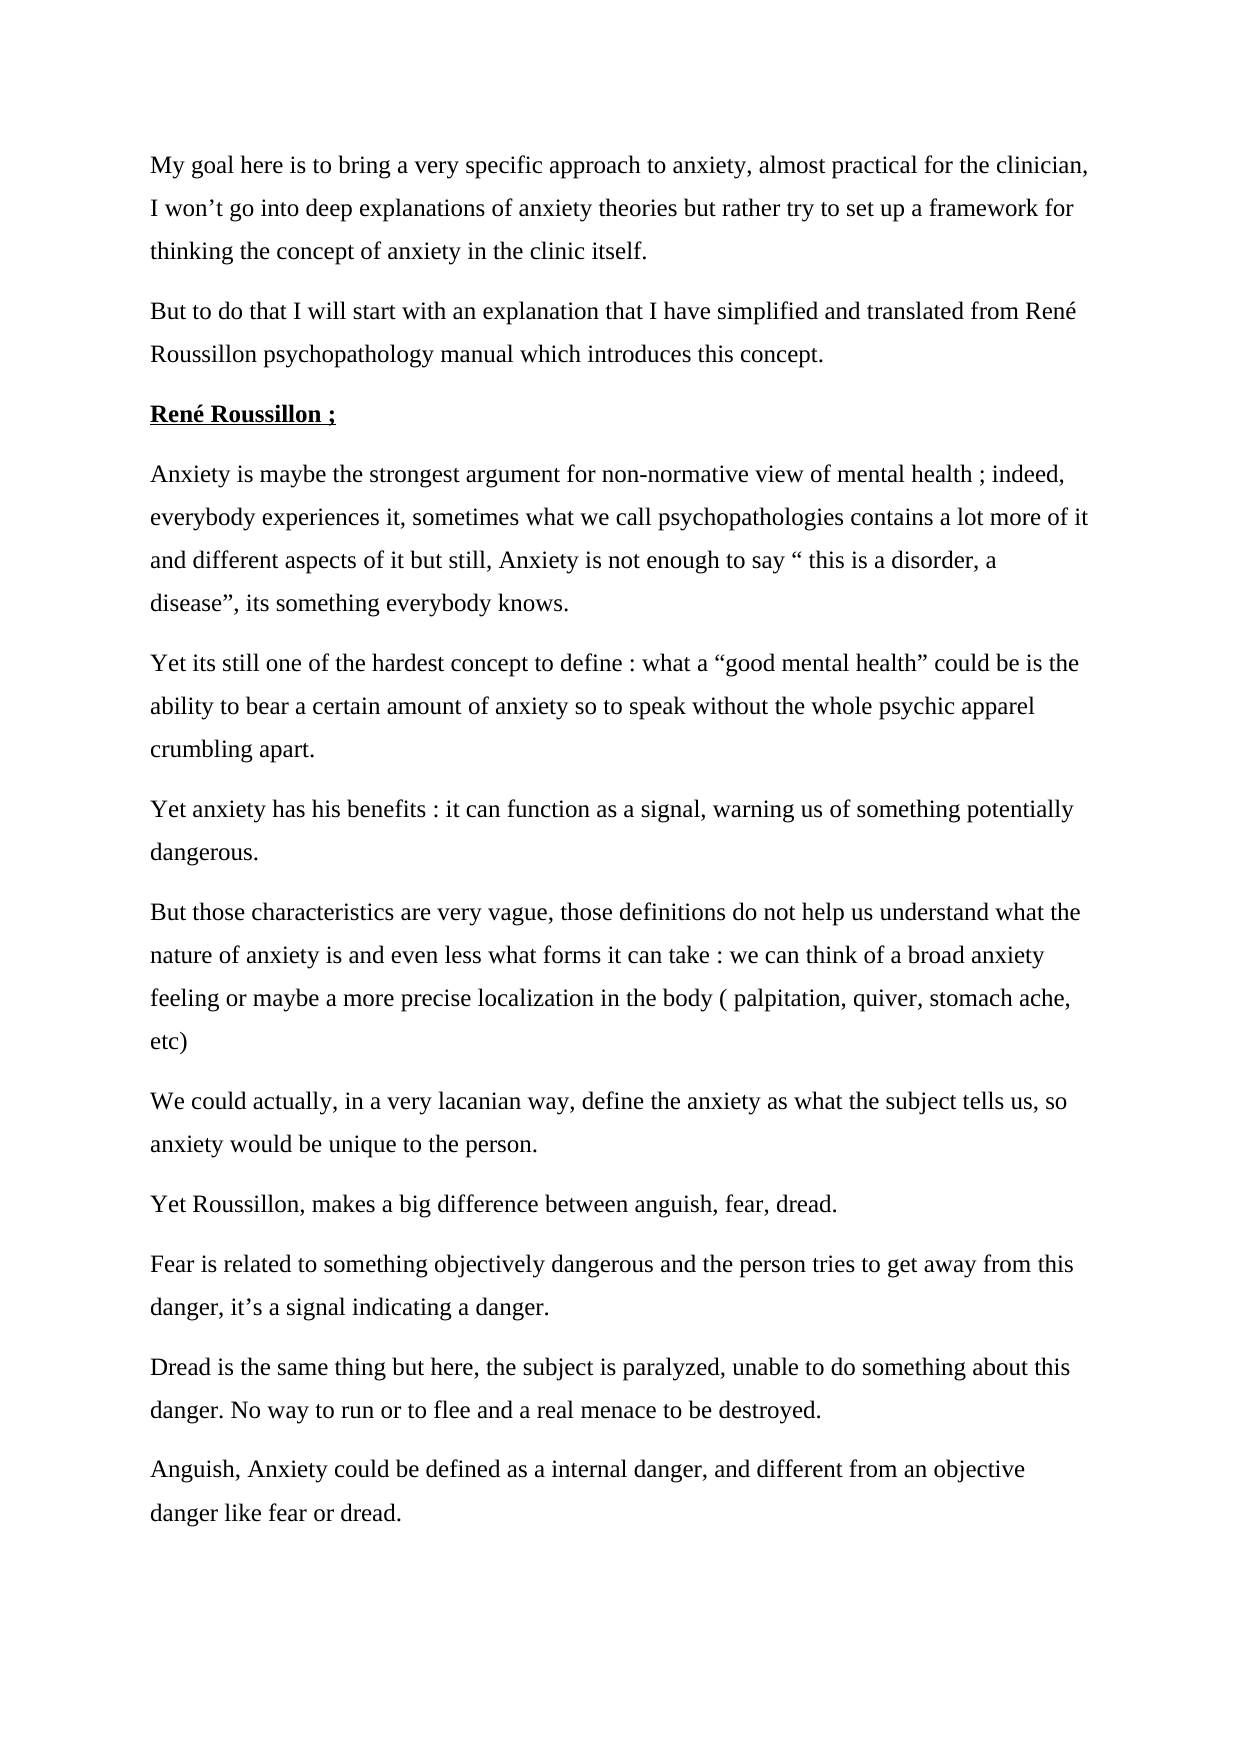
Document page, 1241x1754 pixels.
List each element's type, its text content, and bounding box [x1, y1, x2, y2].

text Yet anxiety has his benefits : it can function as a signal, warning us of something potentially dangerous. [150, 794, 1090, 866]
text Anguish, Anxiety could be defined as a internal danger, and different from an objective danger like fear or dread. [150, 1454, 1090, 1526]
text But those characteristics are very vague, those definitions do not help us understand what the nature of anxiety is and even less what forms it can take : we can think of a broad anxiety feeling or maybe a more precise localization in the body ( palpitation, quiver, stomach ache, etc) [150, 897, 1090, 1055]
text Anxiety is maybe the strongest argument for non-normative view of mental health ; indeed, everybody experiences it, sometimes what we call psychopathologies contains a lot more of it and different aspects of it but still, Anxiety is not enough to say “ this is a disorder, a disease”, its something everybody knows. [150, 459, 1090, 617]
text Dread is the same thing but here, the subject is paralyzed, unable to do something about this danger. No way to run or to flee and a real menace to be destroyed. [150, 1352, 1090, 1423]
text We could actually, in a very lacanian way, define the anxiety as what the subject tells us, so anxiety would be unique to the person. [150, 1086, 1090, 1158]
text Yet its still one of the hardest concept to define : what a “good mental health” could be is the ability to bear a certain amount of anxiety so to speak without the whole psychic apparel crumbling apart. [150, 648, 1090, 763]
text Fear is related to something objectively dangerous and the person tries to get away from this danger, it’s a signal indicating a danger. [150, 1249, 1090, 1321]
text My goal here is to bring a very specific approach to anxiety, almost practical for the clinician, I won’t go into deep explanations of anxiety theories but rather try to set up a framework for thinking the concept of anxiety in the clinic itself. [150, 150, 1090, 265]
text René Roussillon ; [150, 399, 1090, 428]
text But to do that I will start with an explanation that I have simplified and translated from René Roussillon psychopathology manual which introduces this concept. [150, 296, 1090, 368]
text Yet Roussillon, makes a big difference between anguish, fear, dread. [150, 1189, 1090, 1218]
